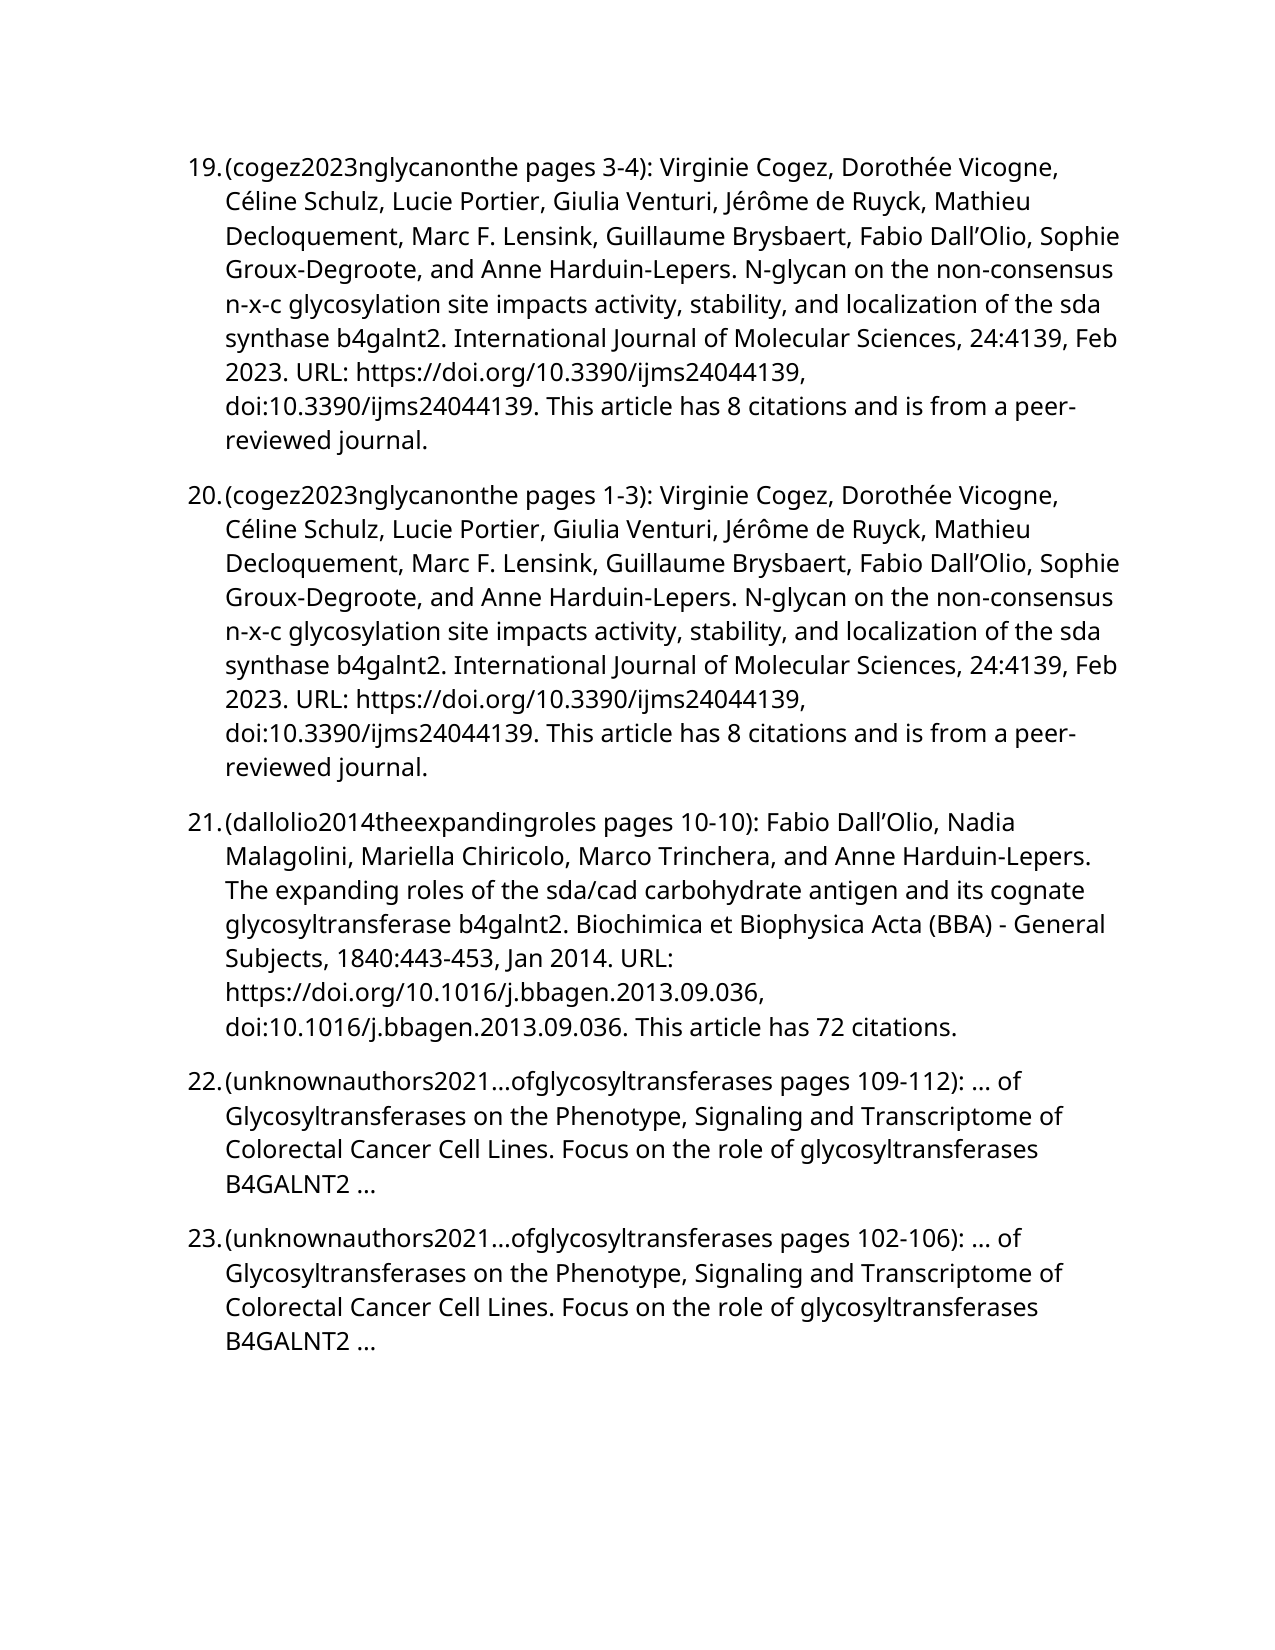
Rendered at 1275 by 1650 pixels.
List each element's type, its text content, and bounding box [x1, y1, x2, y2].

list (cogez2023nglycanonthe pages 1-3): Virginie Cogez, Dorothée Vicogne, Céline Schulz, Lucie Portier, Giulia Venturi, Jérôme de Ruyck, Mathieu Decloquement, Marc F. Lensink, Guillaume Brysbaert, Fabio Dall’Olio, Sophie Groux-Degroote, and Anne Harduin-Lepers. N-glycan on the non-consensus n-x-c glycosylation site impacts activity, stability, and localization of the sda synthase b4galnt2. International Journal of Molecular Sciences, 24:4139, Feb 2023. URL: https://doi.org/10.3390/ijms24044139, doi:10.3390/ijms24044139. This article has 8 citations and is from a peer-reviewed journal. [187, 477, 1125, 784]
list (cogez2023nglycanonthe pages 3-4): Virginie Cogez, Dorothée Vicogne, Céline Schulz, Lucie Portier, Giulia Venturi, Jérôme de Ruyck, Mathieu Decloquement, Marc F. Lensink, Guillaume Brysbaert, Fabio Dall’Olio, Sophie Groux-Degroote, and Anne Harduin-Lepers. N-glycan on the non-consensus n-x-c glycosylation site impacts activity, stability, and localization of the sda synthase b4galnt2. International Journal of Molecular Sciences, 24:4139, Feb 2023. URL: https://doi.org/10.3390/ijms24044139, doi:10.3390/ijms24044139. This article has 8 citations and is from a peer-reviewed journal. [187, 150, 1125, 457]
list (unknownauthors2021…ofglycosyltransferases pages 109-112): … of Glycosyltransferases on the Phenotype, Signaling and Transcriptome of Colorectal Cancer Cell Lines. Focus on the role of glycosyltransferases B4GALNT2 … [187, 1064, 1125, 1200]
list (dallolio2014theexpandingroles pages 10-10): Fabio Dall’Olio, Nadia Malagolini, Mariella Chiricolo, Marco Trinchera, and Anne Harduin-Lepers. The expanding roles of the sda/cad carbohydrate antigen and its cognate glycosyltransferase b4galnt2. Biochimica et Biophysica Acta (BBA) - General Subjects, 1840:443-453, Jan 2014. URL: https://doi.org/10.1016/j.bbagen.2013.09.036, doi:10.1016/j.bbagen.2013.09.036. This article has 72 citations. [187, 805, 1125, 1043]
list (unknownauthors2021…ofglycosyltransferases pages 102-106): … of Glycosyltransferases on the Phenotype, Signaling and Transcriptome of Colorectal Cancer Cell Lines. Focus on the role of glycosyltransferases B4GALNT2 … [187, 1221, 1125, 1357]
